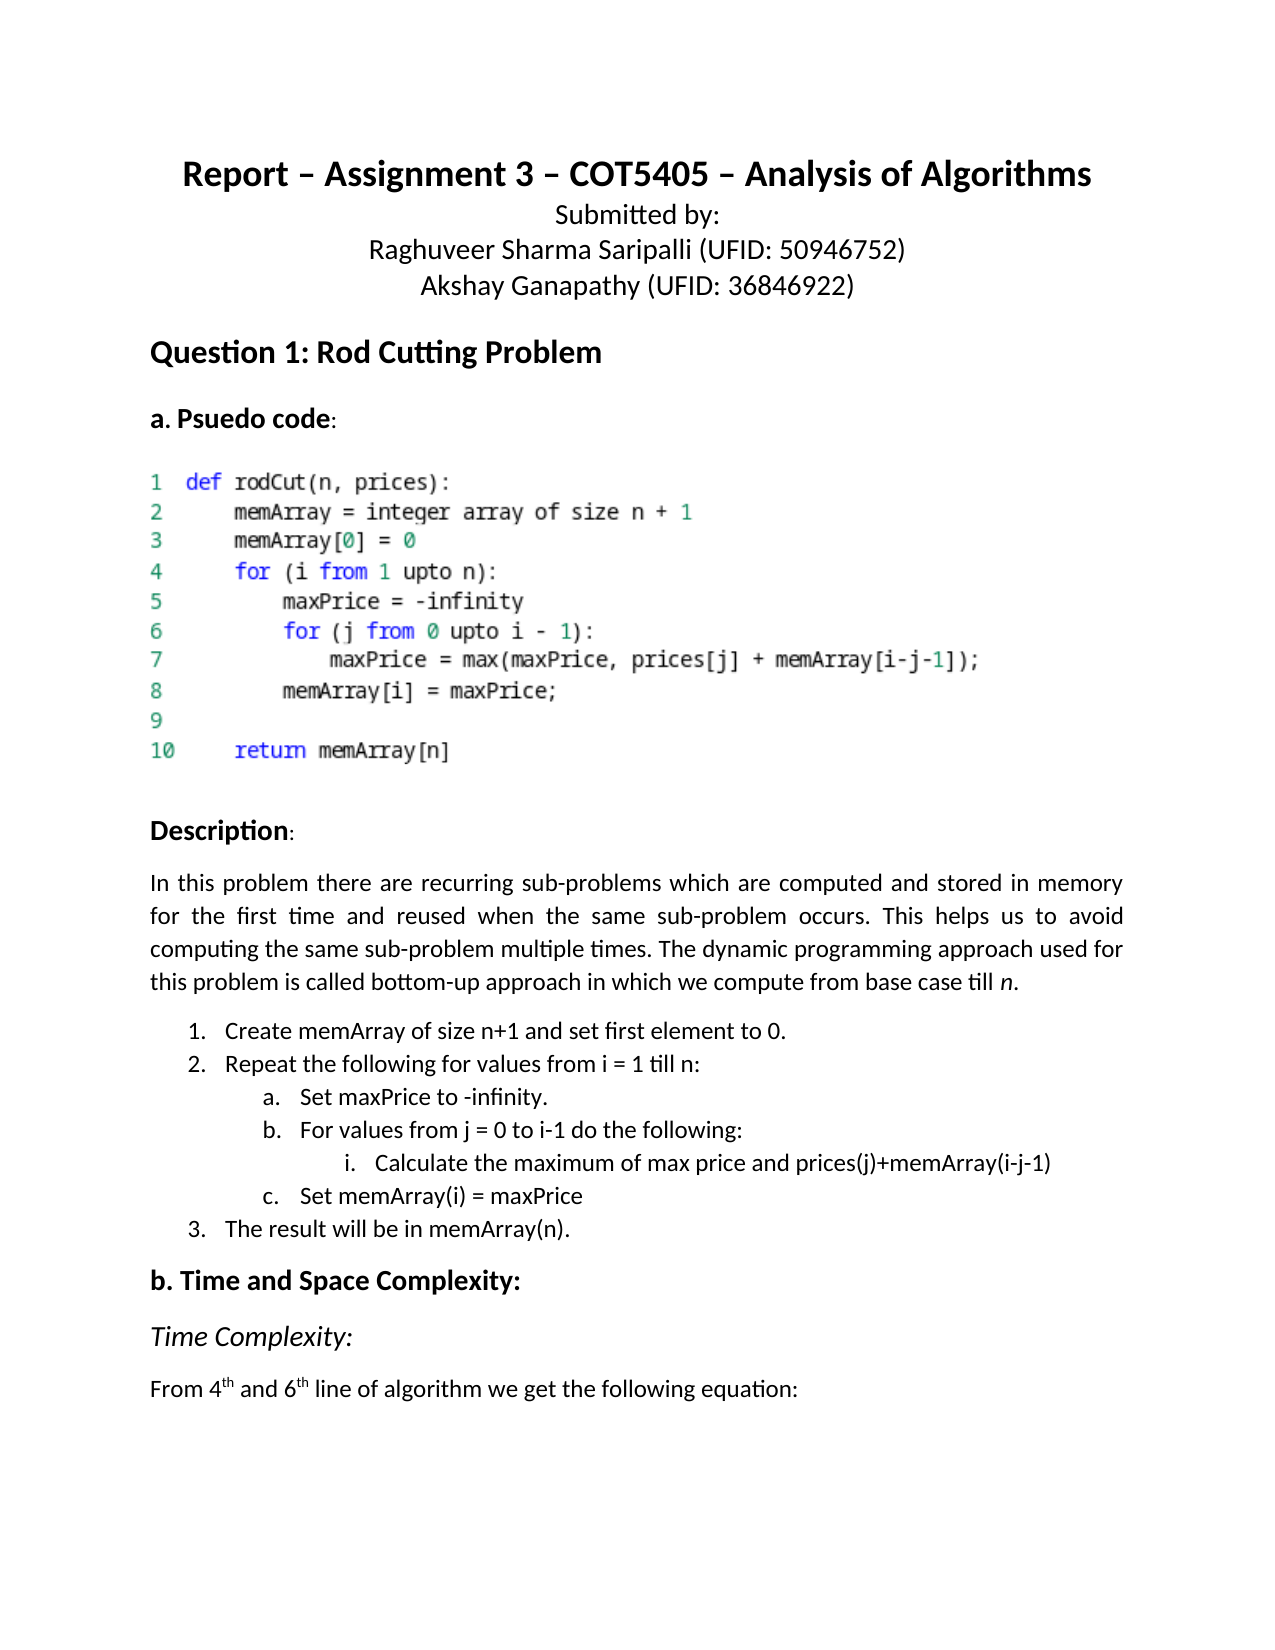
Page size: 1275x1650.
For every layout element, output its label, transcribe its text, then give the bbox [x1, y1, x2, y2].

list The result will be in memArray(n). [187, 1213, 1125, 1243]
text Question 1: Rod Cutting Problem [150, 331, 1125, 371]
text In this problem there are recurring sub-problems which are computed and stored in memory for the first time and reused when the same sub-problem occurs. This helps us to avoid computing the same sub-problem multiple times. The dynamic programming approach used for this problem is called bottom-up approach in which we compute from base case till n. [150, 867, 1125, 996]
list Repeat the following for values from i = 1 till n: [187, 1048, 1125, 1079]
text a. Psuedo code: [150, 401, 1125, 436]
text Time Complexity: [150, 1318, 1125, 1353]
text Description: [150, 764, 1125, 848]
text From 4th and 6th line of algorithm we get the following equation: [150, 1373, 1125, 1403]
text Report – Assignment 3 – COT5405 – Analysis of Algorithms [150, 150, 1125, 196]
list Create memArray of size n+1 and set first element to 0. [187, 1015, 1125, 1046]
list Set maxPrice to -infinity. [262, 1081, 1125, 1112]
text Raghuveer Sharma Saripalli (UFID: 50946752) [150, 231, 1125, 267]
list For values from j = 0 to i-1 do the following: [262, 1114, 1125, 1145]
list Calculate the maximum of max price and prices(j)+memArray(i-j-1) [356, 1147, 1125, 1178]
list Set memArray(i) = maxPrice [262, 1180, 1125, 1211]
text Submitted by: [150, 196, 1125, 231]
text b. Time and Space Complexity: [150, 1262, 1125, 1298]
text Akshay Ganapathy (UFID: 36846922) [150, 267, 1125, 303]
